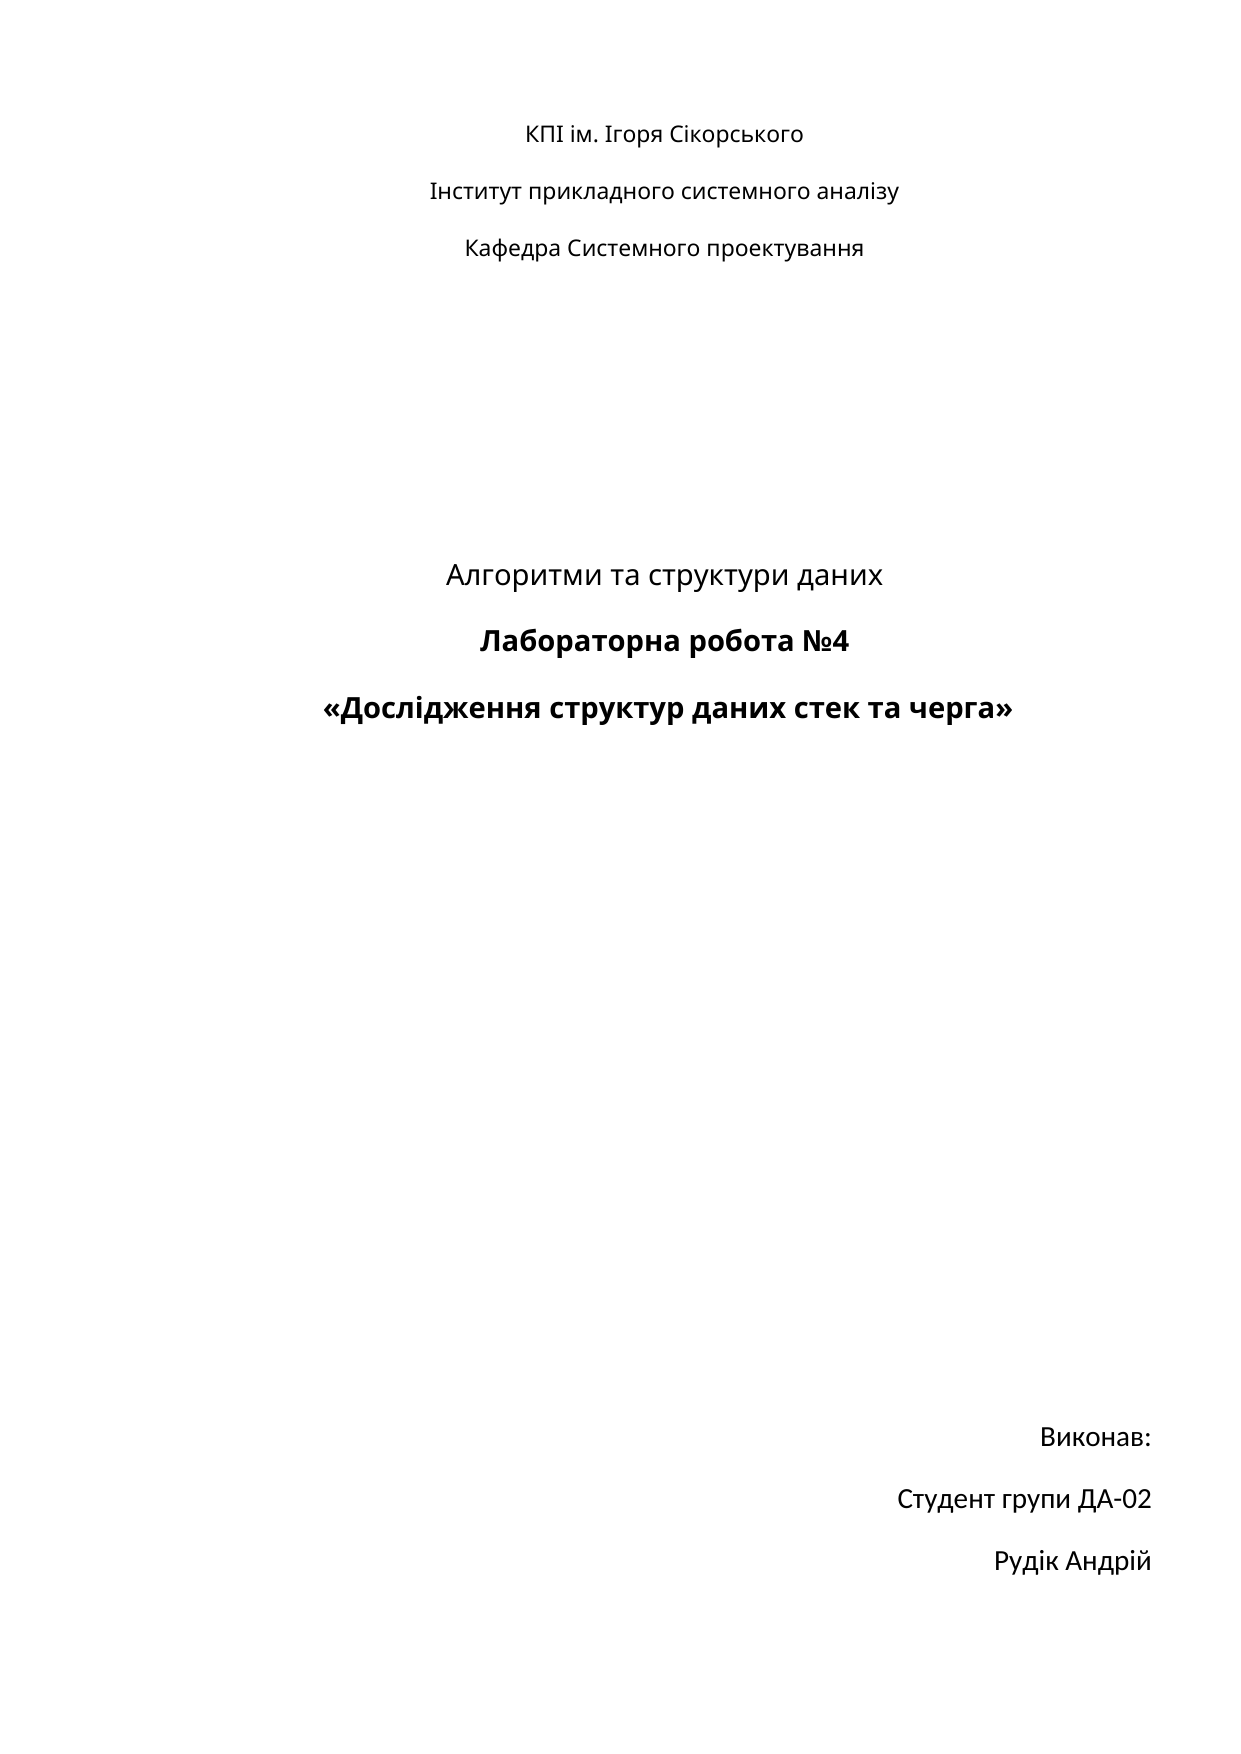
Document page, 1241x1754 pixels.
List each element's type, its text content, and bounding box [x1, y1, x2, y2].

text КПІ ім. Ігоря Сікорського [177, 118, 1152, 149]
text «Дослідження структур даних стек та черга» [177, 687, 1152, 727]
text Алгоритми та структури даних [177, 554, 1152, 594]
text Студент групи ДА-02 [177, 1480, 1152, 1516]
text Виконав: [177, 1418, 1152, 1454]
text Інститут прикладного системного аналізу [177, 175, 1152, 206]
text Лабораторна робота №4 [177, 621, 1152, 660]
text Рудік Андрій [177, 1542, 1152, 1577]
text Кафедра Системного проектування [177, 232, 1152, 263]
